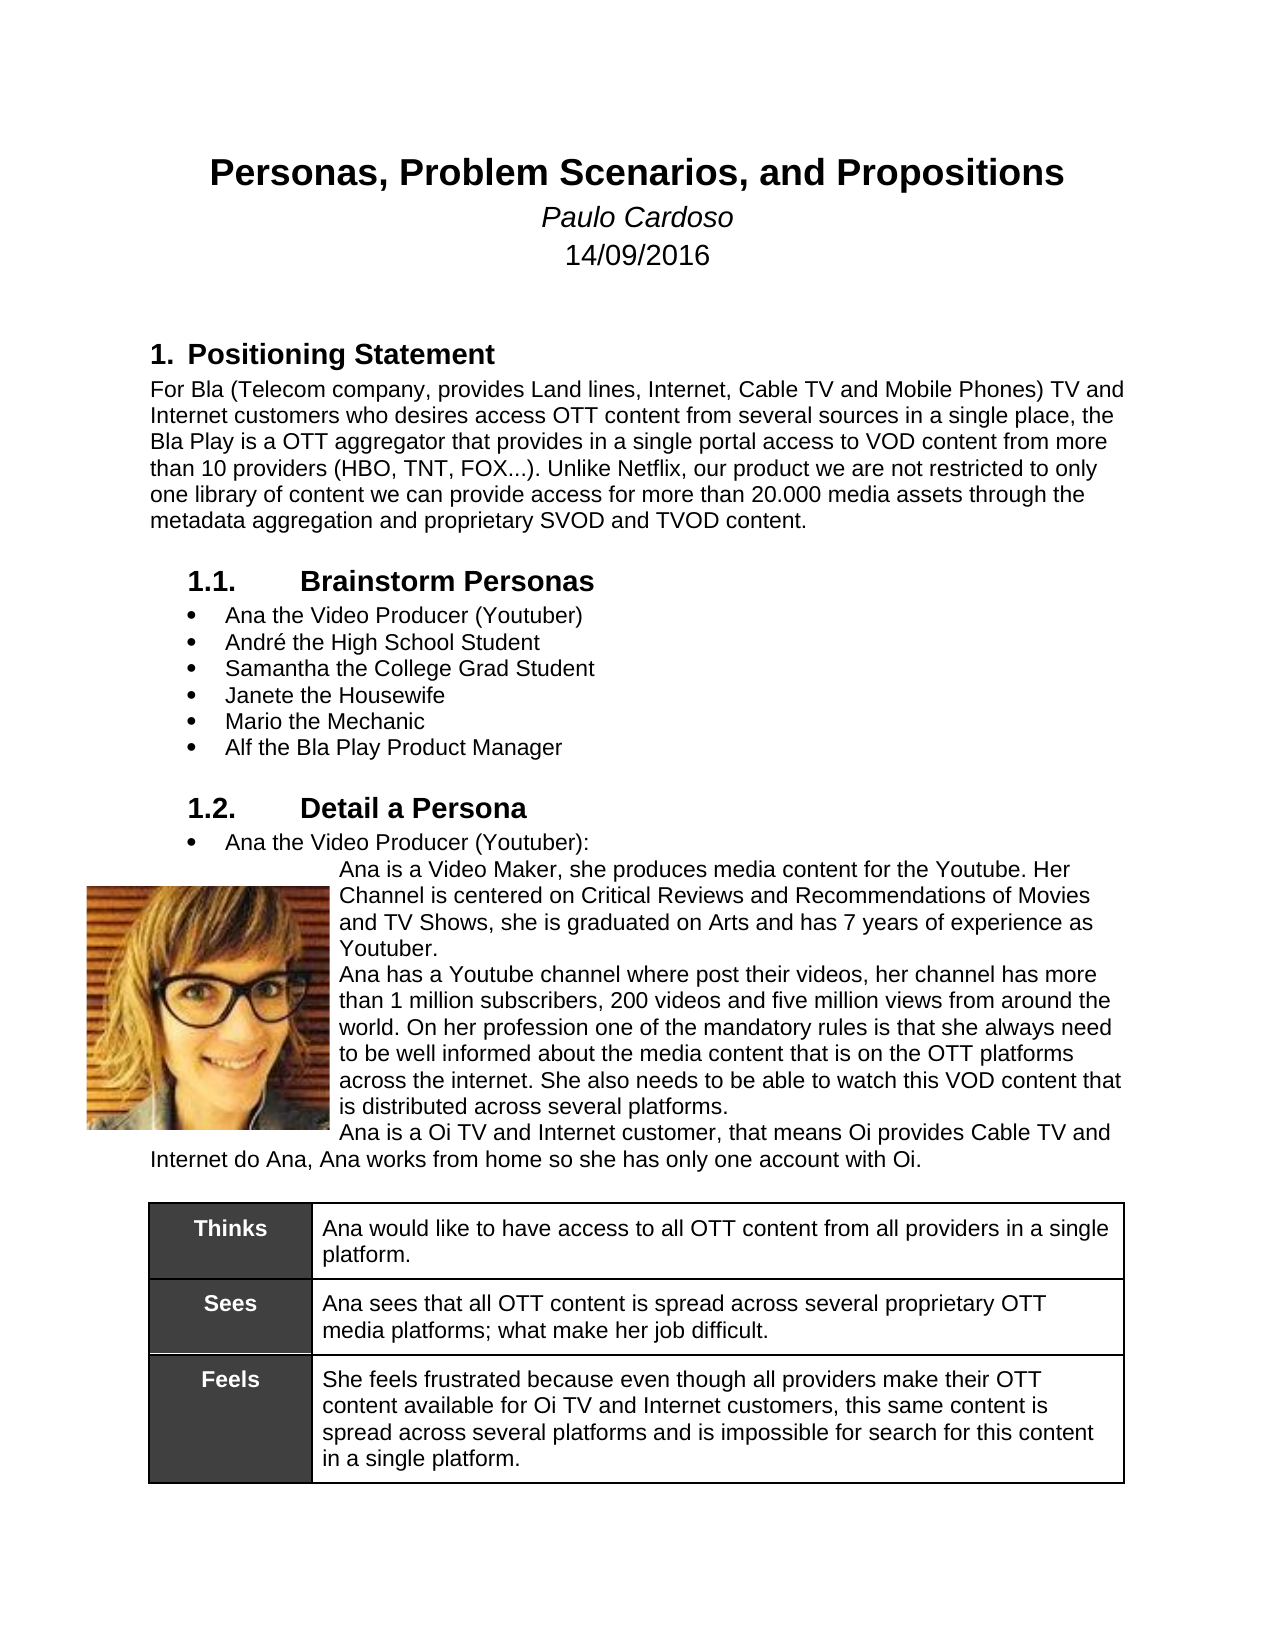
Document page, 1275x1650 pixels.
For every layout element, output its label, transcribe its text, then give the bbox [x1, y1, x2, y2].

list Ana the Video Producer (Youtuber): [187, 829, 1125, 856]
text Ana is a Video Maker, she produces media content for the Youtube. Her Channel is centered on Critical Reviews and Recommendations of Movies and TV Shows, she is graduated on Arts and has 7 years of experience as Youtuber. [150, 856, 1125, 961]
table_cell Ana sees that all OTT content is spread across several proprietary OTT media platforms; what make her job difficult. [313, 1280, 1123, 1353]
list Alf the Bla Play Product Manager [187, 734, 1125, 761]
list Positioning Statement [150, 337, 1125, 371]
list Janete the Housewife [187, 682, 1125, 708]
table_cell Feels [150, 1356, 311, 1482]
list Brainstorm Personas [187, 564, 1125, 597]
table_cell She feels frustrated because even though all providers make their OTT content available for Oi TV and Internet customers, this same content is spread across several platforms and is impossible for search for this content in a single platform. [313, 1356, 1123, 1482]
list Mario the Mechanic [187, 708, 1125, 734]
picture [86, 886, 330, 1130]
list André the High School Student [187, 629, 1125, 655]
table_cell Sees [150, 1280, 311, 1353]
table_header Ana would like to have access to all OTT content from all providers in a single platform. [313, 1204, 1123, 1278]
text Ana has a Youtube channel where post their videos, her channel has more than 1 million subscribers, 200 videos and five million views from around the world. On her profession one of the mandatory rules is that she always need to be well informed about the media content that is on the OTT platforms across the internet. She also needs to be able to watch this VOD content that is distributed across several platforms. [330, 961, 1125, 1119]
text Paulo Cardoso [150, 199, 1125, 233]
list Samantha the College Grad Student [187, 655, 1125, 682]
text For Bla (Telecom company, provides Land lines, Internet, Cable TV and Mobile Phones) TV and Internet customers who desires access OTT content from several sources in a single place, the Bla Play is a OTT aggregator that provides in a single portal access to VOD content from more than 10 providers (HBO, TNT, FOX...). Unlike Netflix, our product we are not restricted to only one library of content we can provide access for more than 20.000 media assets through the metadata aggregation and proprietary SVOD and TVOD content. [150, 376, 1125, 534]
table_header Thinks [150, 1204, 311, 1278]
list Ana the Video Producer (Youtuber) [187, 602, 1125, 629]
list Detail a Persona [187, 791, 1125, 824]
text 14/09/2016 [150, 238, 1125, 272]
text Personas, Problem Scenarios, and Propositions [150, 150, 1125, 193]
text Ana is a Oi TV and Internet customer, that means Oi provides Cable TV and Internet do Ana, Ana works from home so she has only one account with Oi. [150, 1119, 1125, 1172]
